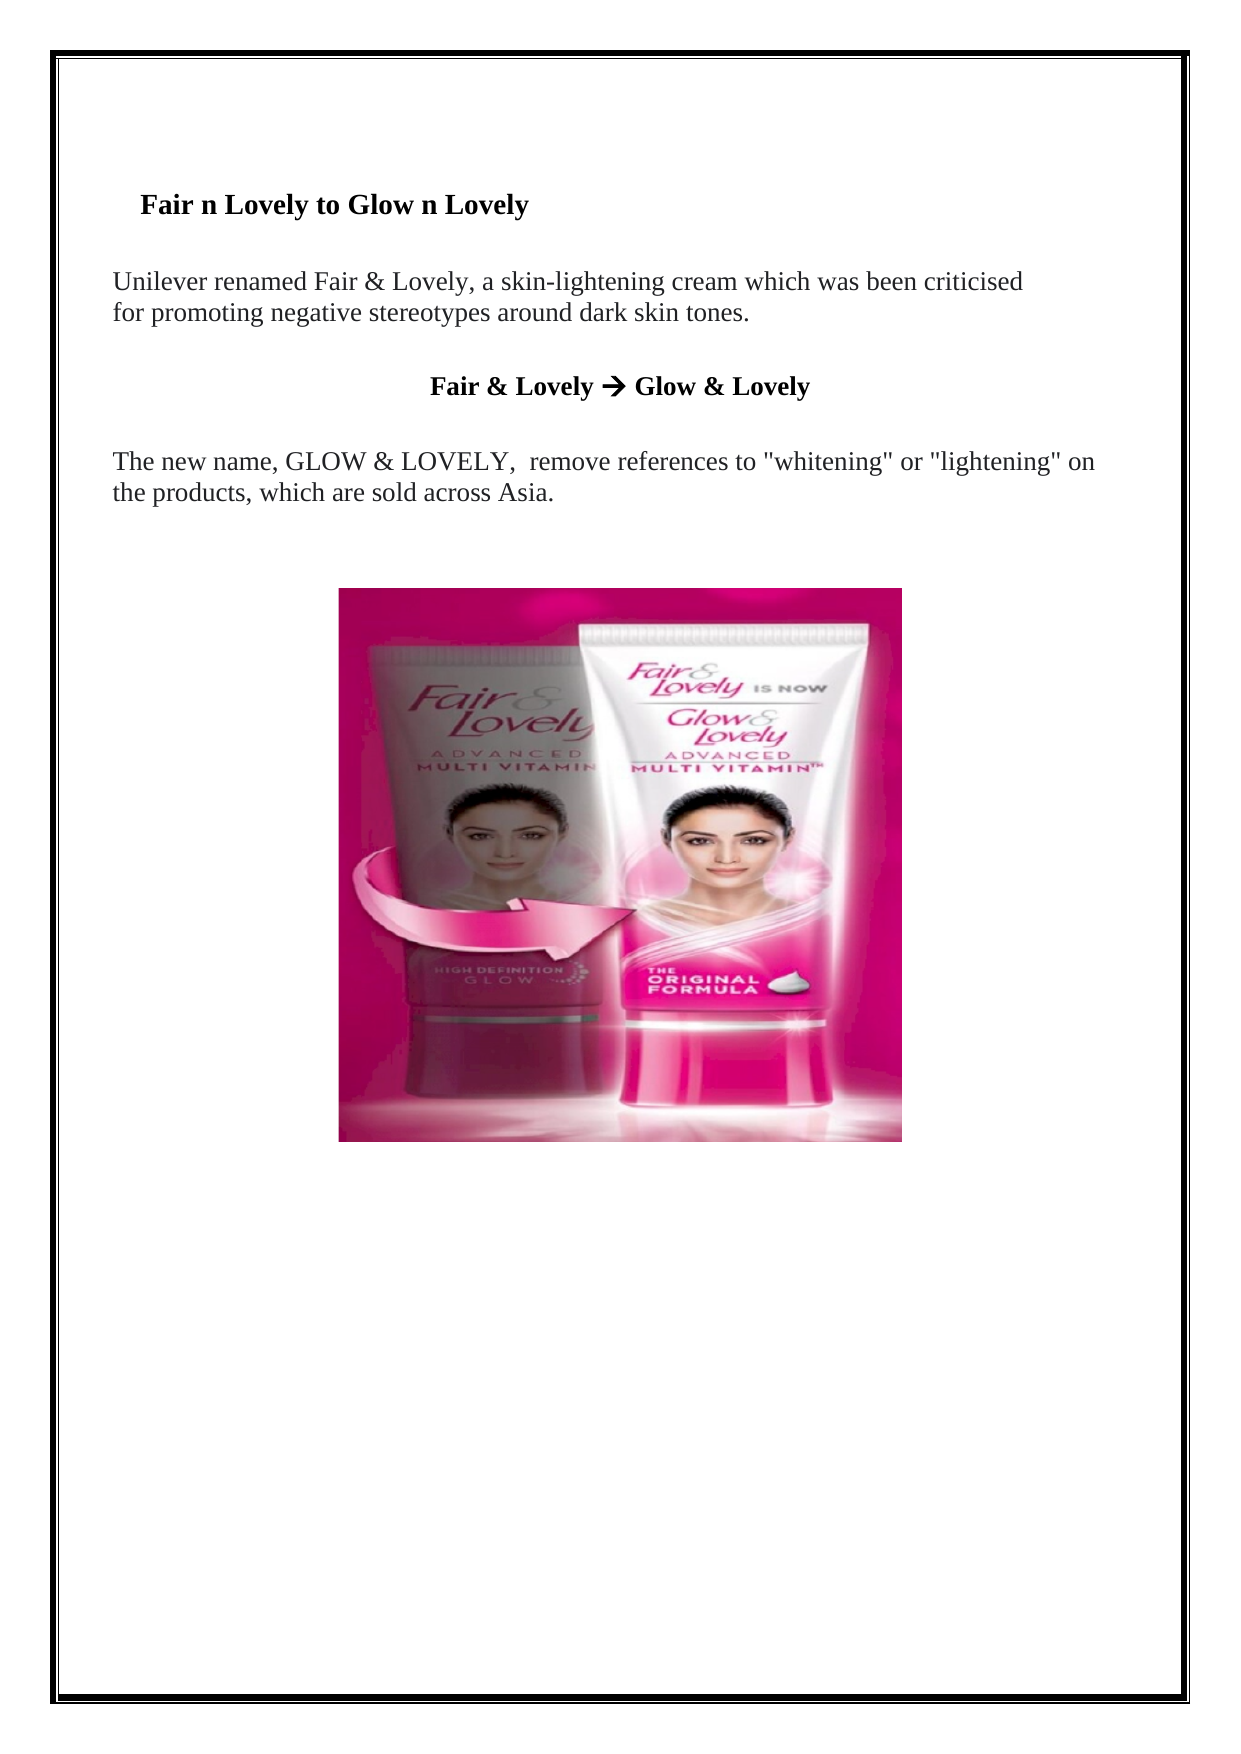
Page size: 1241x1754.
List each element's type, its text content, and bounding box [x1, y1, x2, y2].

subtitle The new name, GLOW & LOVELY, remove references to "whitening" or "lightening" on the products, which are sold across Asia. [555, 445, 1128, 508]
subtitle Unilever renamed Fair & Lovely, a skin-lightening cream which was been criticised for promoting negative stereotypes around dark skin tones. [112, 264, 1128, 327]
subtitle Fair & Lovely Glow & Lovely [112, 371, 1128, 402]
subtitle Fair n Lovely to Glow n Lovely [112, 187, 1128, 221]
picture [338, 588, 902, 1142]
